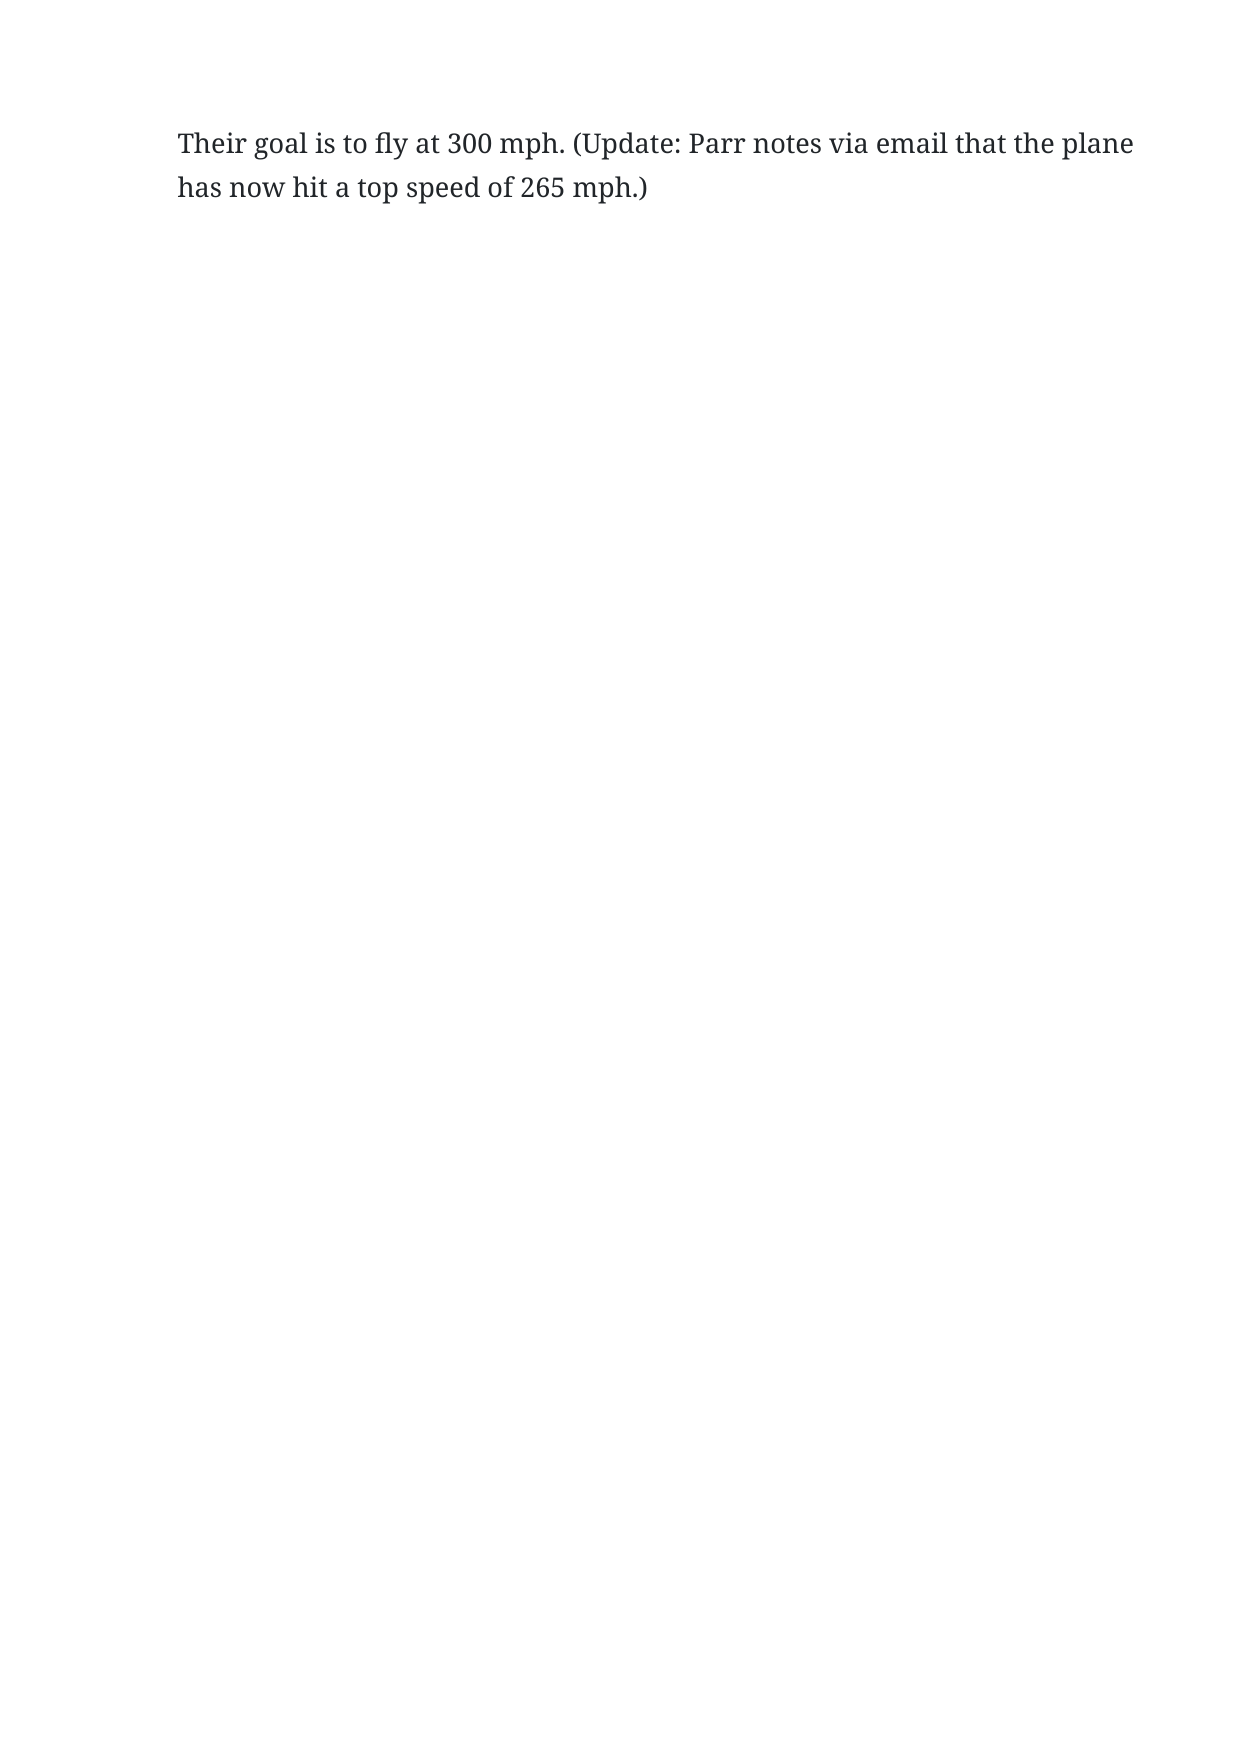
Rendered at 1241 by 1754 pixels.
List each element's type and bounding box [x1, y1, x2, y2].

text [177, 118, 1152, 206]
